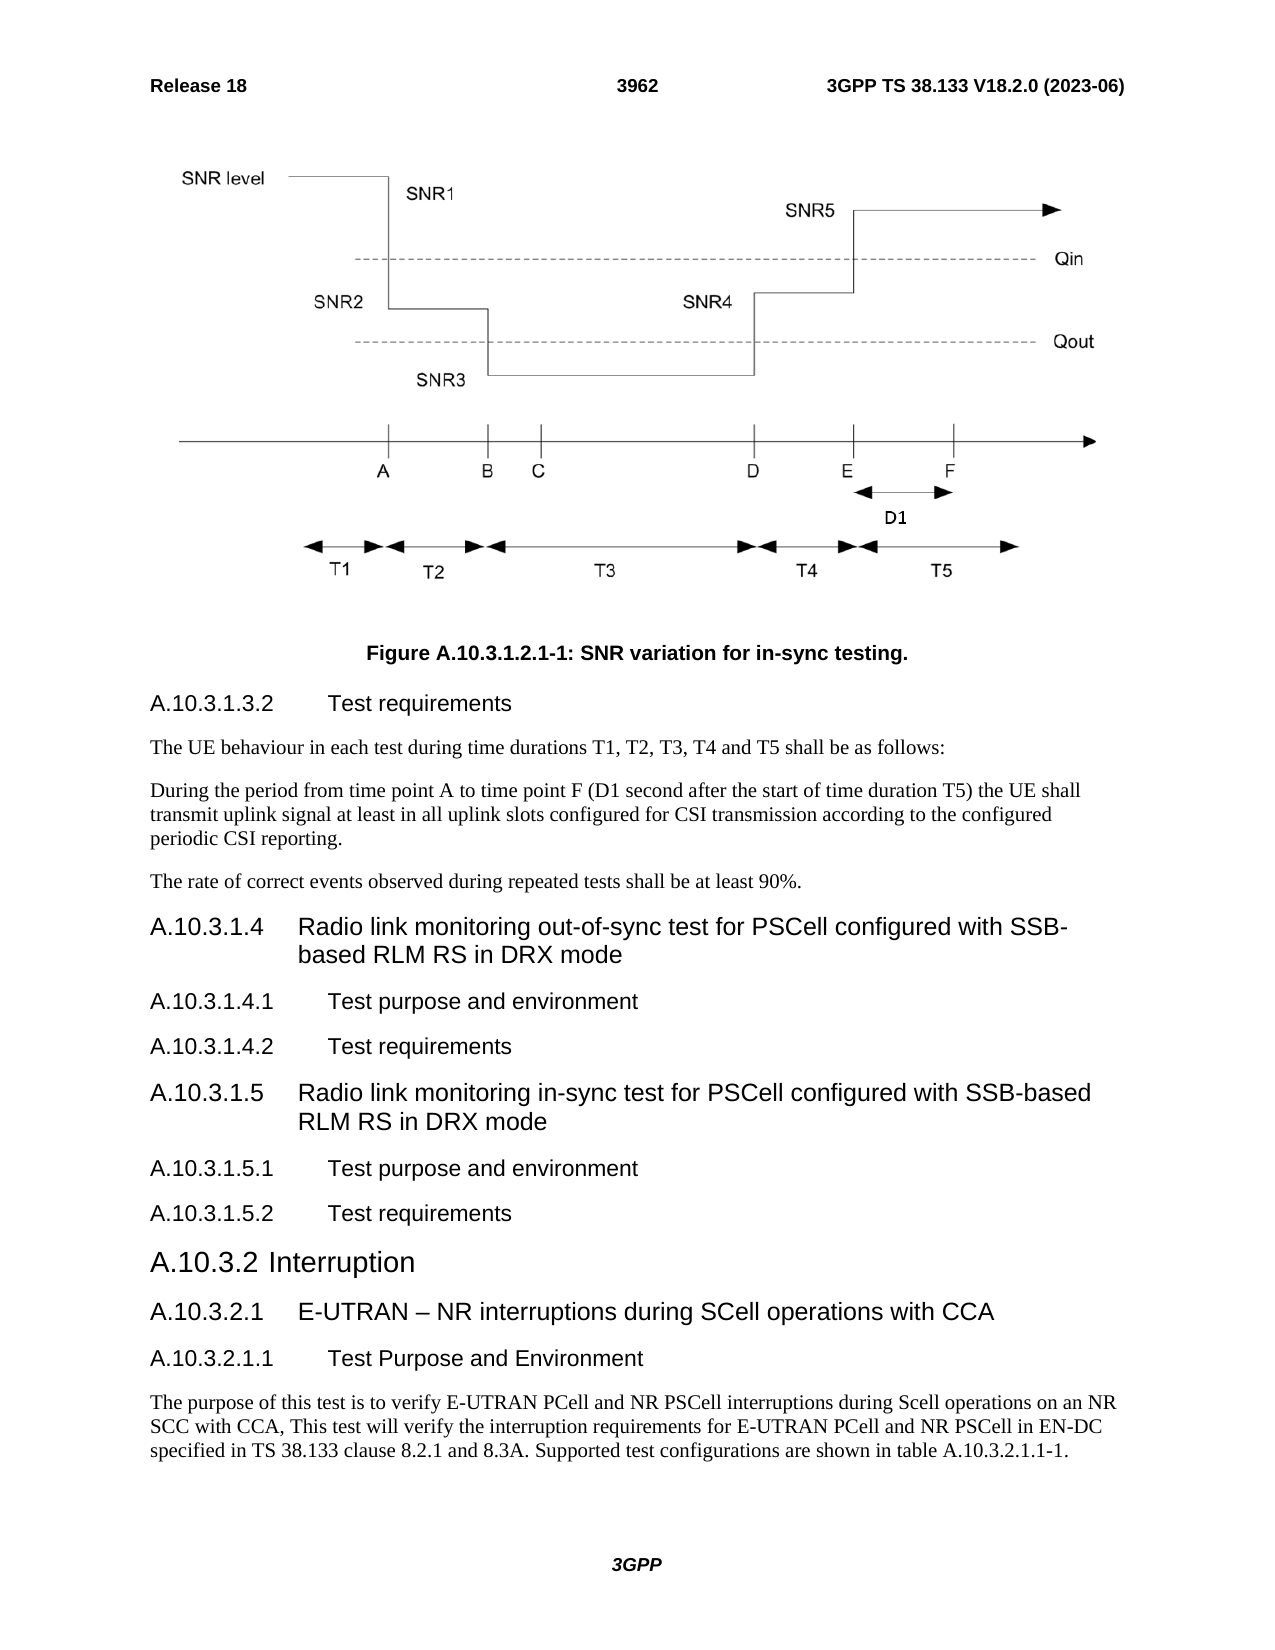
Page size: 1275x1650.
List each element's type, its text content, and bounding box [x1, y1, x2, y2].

subtitle A.10.3.2.1 E-UTRAN – NR interruptions during SCell operations with CCA [150, 1297, 1125, 1326]
subtitle A.10.3.2 Interruption [150, 1245, 1125, 1278]
subtitle A.10.3.1.4.1 Test purpose and environment [150, 988, 1125, 1014]
picture [173, 150, 1102, 623]
text The purpose of this test is to verify E-UTRAN PCell and NR PSCell interruptions during Scell operations on an NR SCC with CCA, This test will verify the interruption requirements for E-UTRAN PCell and NR PSCell in EN-DC specified in TS 38.133 clause 8.2.1 and 8.3A. Supported test configurations are shown in table A.10.3.2.1.1-1. [150, 1389, 1125, 1462]
subtitle A.10.3.1.3.2 Test requirements [150, 690, 1125, 716]
subtitle A.10.3.1.5 Radio link monitoring in-sync test for PSCell configured with SSB-based RLM RS in DRX mode [150, 1078, 1125, 1136]
text The UE behaviour in each test during time durations T1, T2, T3, T4 and T5 shall be as follows: [150, 735, 1125, 759]
subtitle A.10.3.1.4.2 Test requirements [150, 1033, 1125, 1059]
subtitle A.10.3.1.5.2 Test requirements [150, 1199, 1125, 1226]
text The rate of correct events observed during repeated tests shall be at least 90%. [150, 869, 1125, 893]
text During the period from time point A to time point F (D1 second after the start of time duration T5) the UE shall transmit uplink signal at least in all uplink slots configured for CSI transmission according to the configured periodic CSI reporting. [150, 778, 1125, 850]
text Figure A.10.3.1.2.1-1: SNR variation for in-sync testing. [150, 641, 1125, 665]
subtitle A.10.3.2.1.1 Test Purpose and Environment [150, 1344, 1125, 1371]
subtitle A.10.3.1.5.1 Test purpose and environment [150, 1154, 1125, 1181]
subtitle A.10.3.1.4 Radio link monitoring out-of-sync test for PSCell configured with SSB-based RLM RS in DRX mode [150, 912, 1125, 969]
